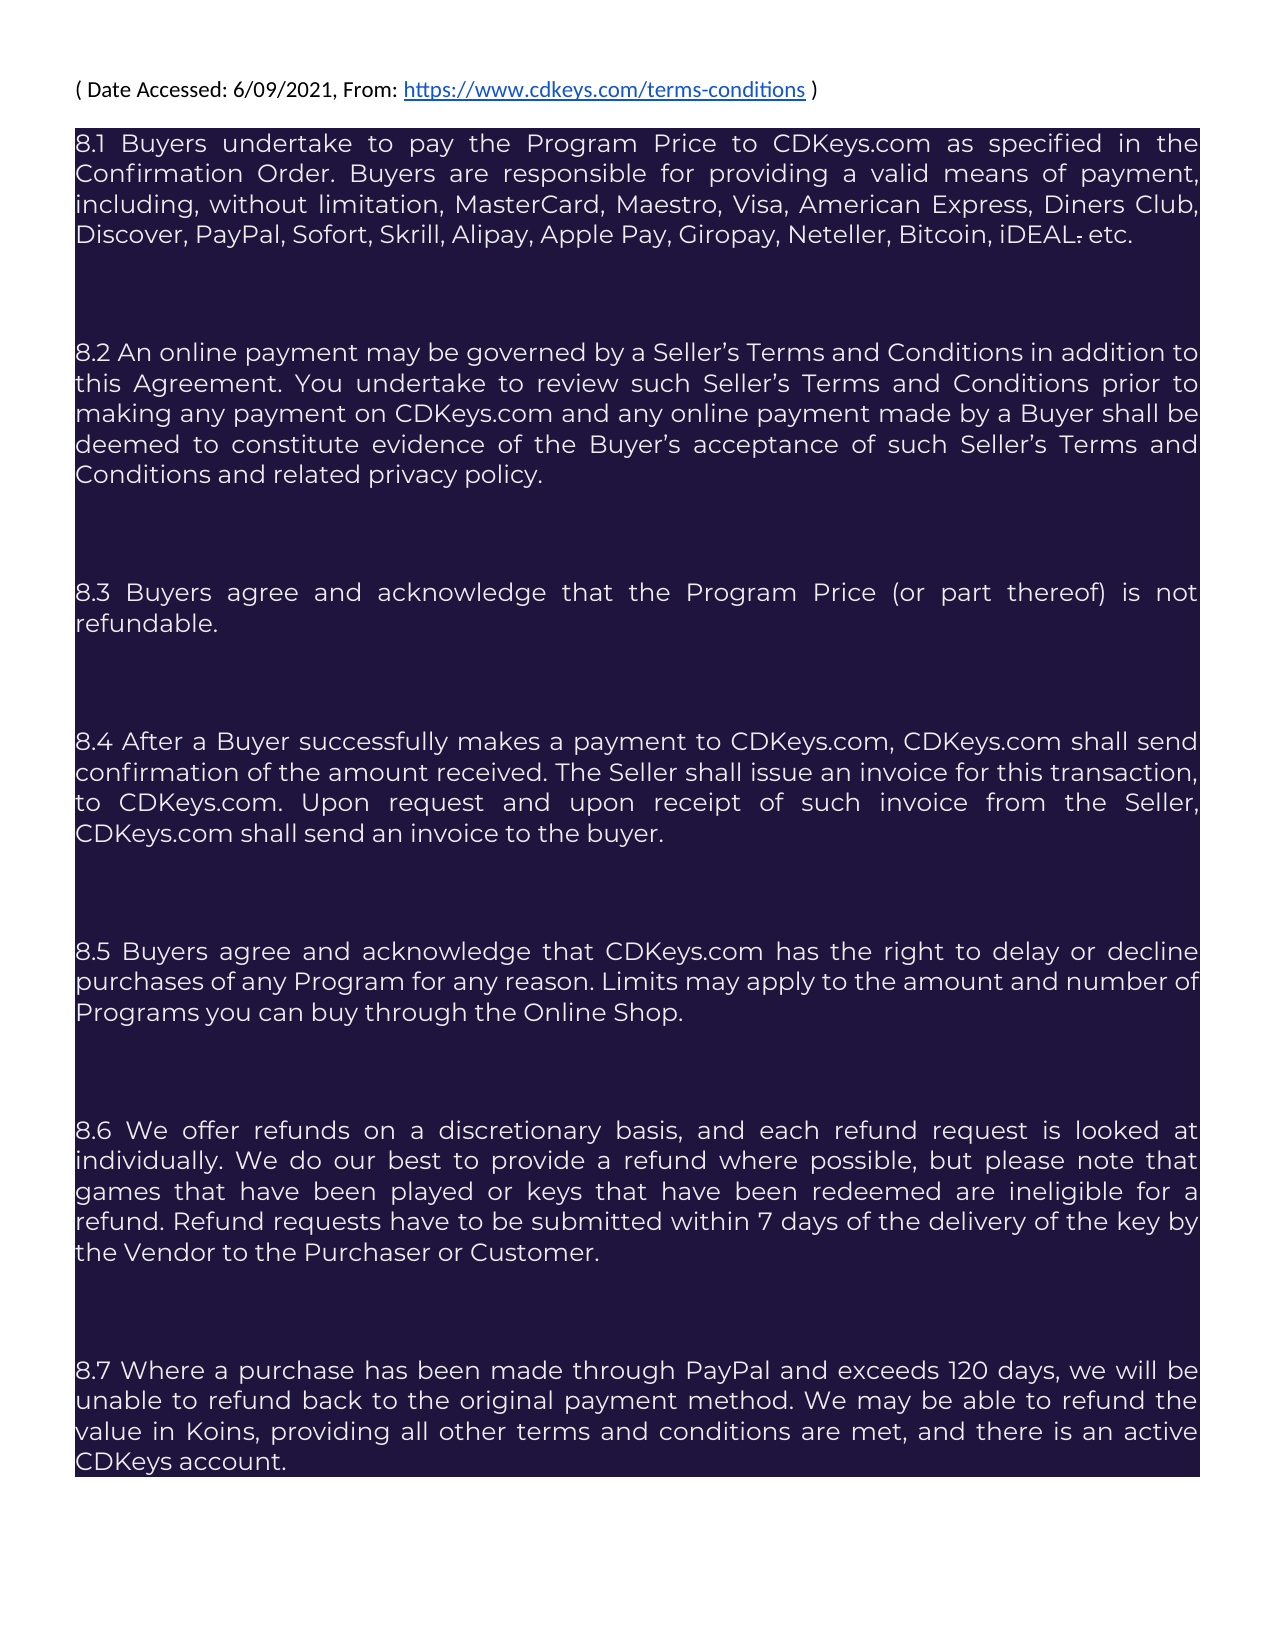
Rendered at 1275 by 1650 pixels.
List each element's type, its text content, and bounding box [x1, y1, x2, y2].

text 8.1 Buyers undertake to pay the Program Price to CDKeys.com as specified in the Confirmation Order. Buyers are responsible for providing a valid means of payment, including, without limitation, MasterCard, Maestro, Visa, American Express, Diners Club, Discover, PayPal, Sofort, Skrill, Alipay, Apple Pay, Giropay, Neteller, Bitcoin, iDEAL. etc. [75, 128, 1200, 250]
text 8.4 After a Buyer successfully makes a payment to CDKeys.com, CDKeys.com shall send confirmation of the amount received. The Seller shall issue an invoice for this transaction, to CDKeys.com. Upon request and upon receipt of such invoice from the Seller, CDKeys.com shall send an invoice to the buyer. [75, 726, 1200, 848]
text 8.6 We offer refunds on a discretionary basis, and each refund request is looked at individually. We do our best to provide a refund where possible, but please note that games that have been played or keys that have been redeemed are ineligible for a refund. Refund requests have to be submitted within 7 days of the delivery of the key by the Vendor to the Purchaser or Customer. [75, 1115, 1200, 1267]
text 8.2 An online payment may be governed by a Seller’s Terms and Conditions in addition to this Agreement. You undertake to review such Seller’s Terms and Conditions prior to making any payment on CDKeys.com and any online payment made by a Buyer shall be deemed to constitute evidence of the Buyer’s acceptance of such Seller’s Terms and Conditions and related privacy policy. [75, 338, 1200, 490]
text 8.5 Buyers agree and acknowledge that CDKeys.com has the right to delay or decline purchases of any Program for any reason. Limits may apply to the amount and number of Programs you can buy through the Online Shop. [75, 936, 1200, 1027]
text 8.3 Buyers agree and acknowledge that the Program Price (or part thereof) is not refundable. [75, 578, 1200, 639]
text 8.7 Where a purchase has been made through PayPal and exceeds 120 days, we will be unable to refund back to the original payment method. We may be able to refund the value in Koins, providing all other terms and conditions are met, and there is an active CDKeys account. [75, 1355, 1200, 1477]
